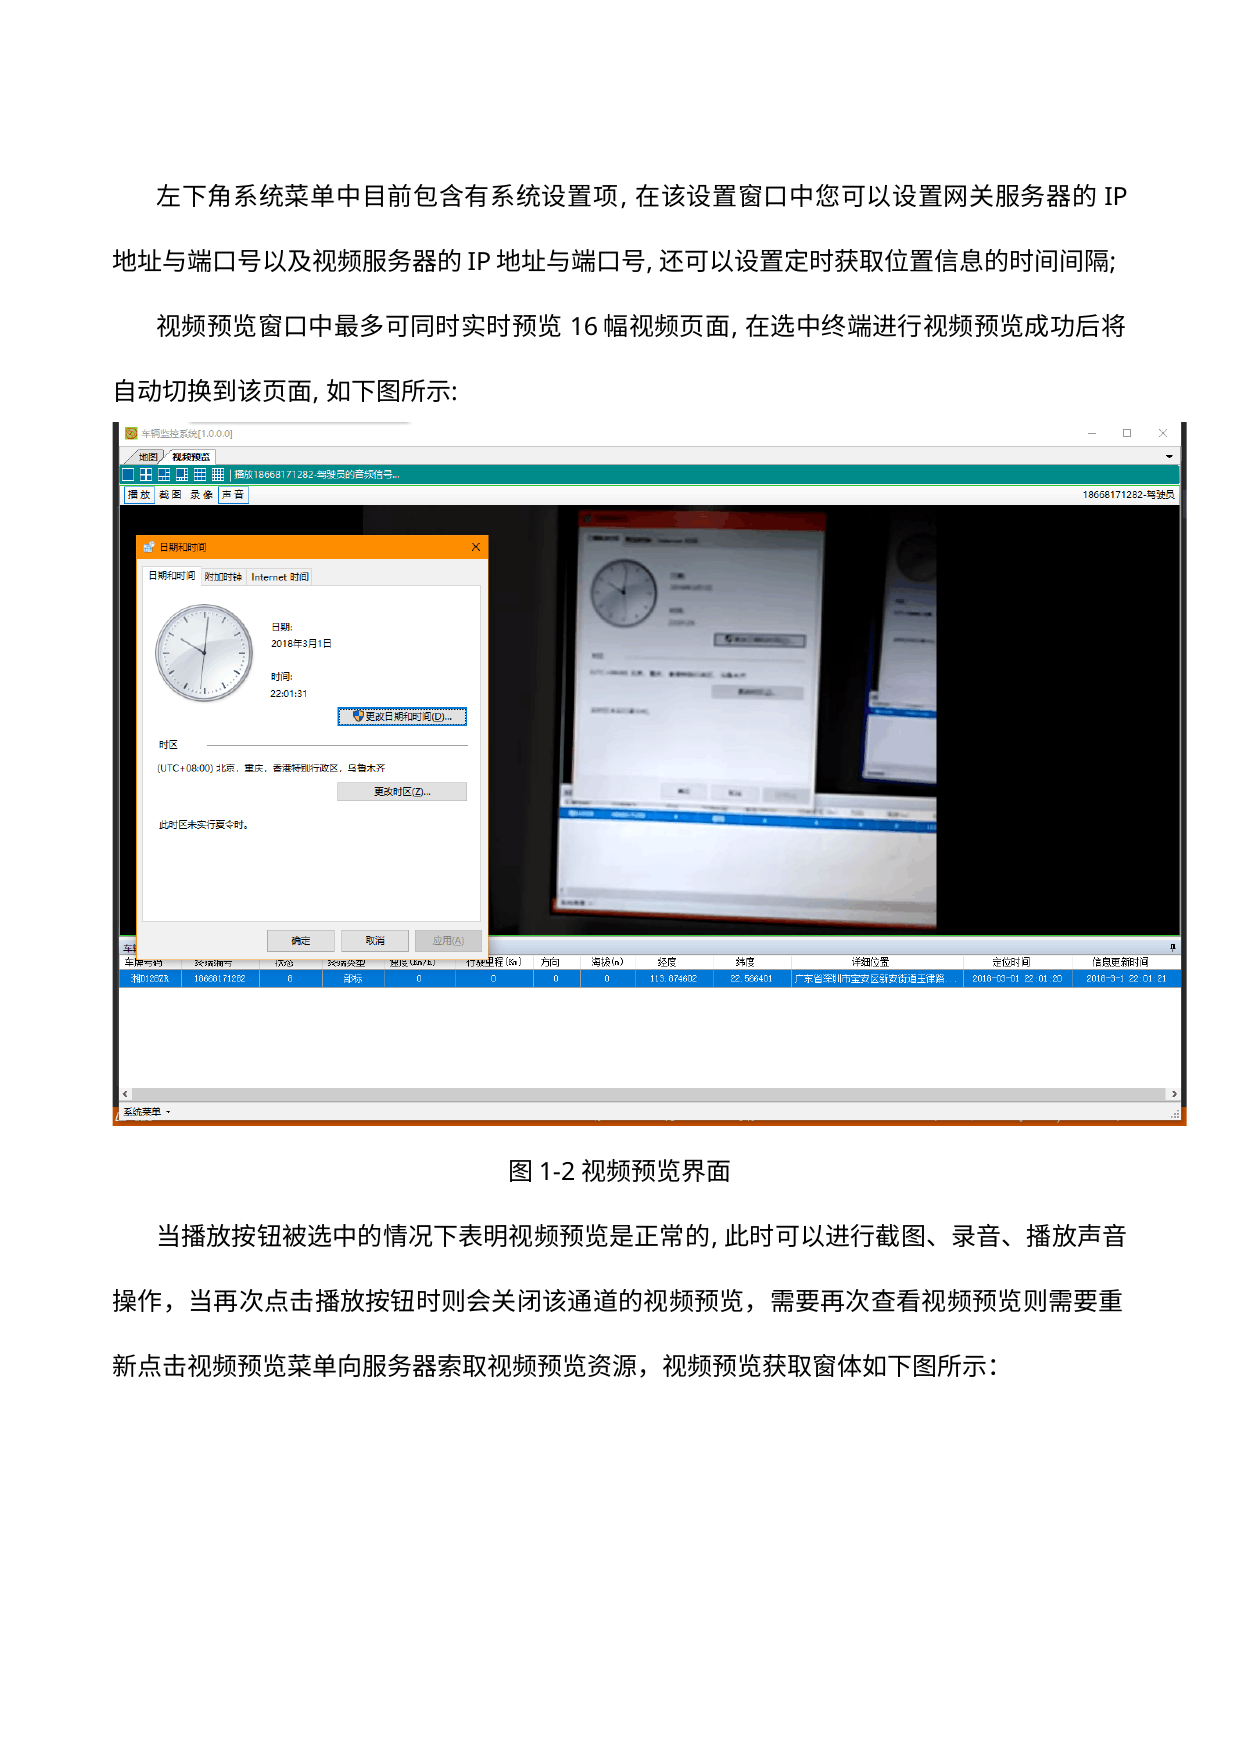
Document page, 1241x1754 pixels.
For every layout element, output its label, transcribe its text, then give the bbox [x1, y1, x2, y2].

text 图1-2 视频预览界面 [112, 1137, 1128, 1202]
picture [112, 422, 1187, 1126]
text 视频预览窗口中最多可同时实时预览16幅视频页面, 在选中终端进行视频预览成功后将自动切换到该页面, 如下图所示: [112, 292, 1128, 422]
text 当播放按钮被选中的情况下表明视频预览是正常的, 此时可以进行截图、录音、播放声音操作，当再次点击播放按钮时则会关闭该通道的视频预览，需要再次查看视频预览则需要重新点击视频预览菜单向服务器索取视频预览资源，视频预览获取窗体如下图所示： [112, 1202, 1128, 1397]
text 左下角系统菜单中目前包含有系统设置项, 在该设置窗口中您可以设置网关服务器的IP地址与端口号以及视频服务器的IP地址与端口号, 还可以设置定时获取位置信息的时间间隔; [112, 162, 1128, 292]
